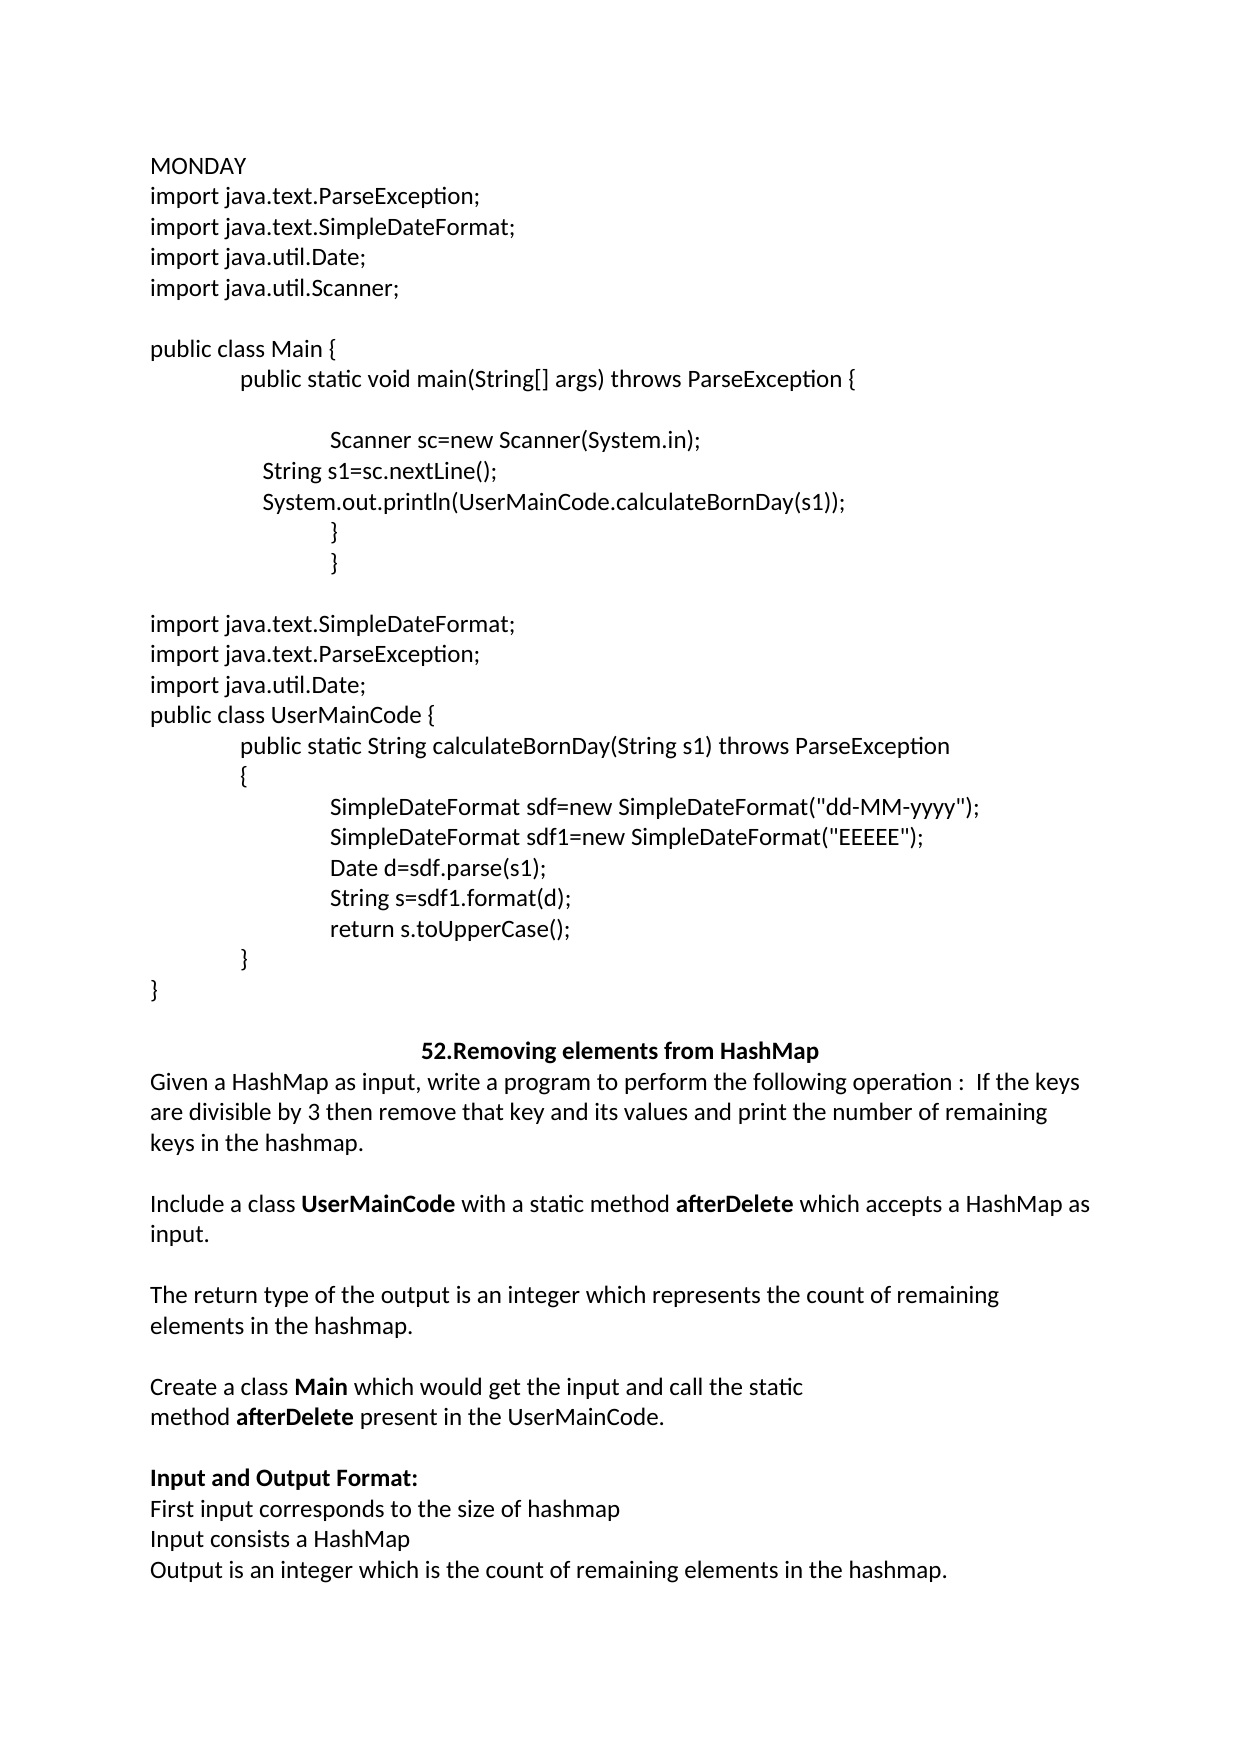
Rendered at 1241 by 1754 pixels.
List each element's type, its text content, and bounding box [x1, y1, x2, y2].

text String s1=sc.nextLine(); [150, 455, 1090, 486]
text { [150, 760, 1090, 791]
text Input consists a HashMap [150, 1523, 1090, 1554]
text public static String calculateBornDay(String s1) throws ParseException [150, 730, 1090, 760]
text import java.text.ParseException; [150, 638, 1090, 669]
text import java.text.SimpleDateFormat; [150, 211, 1090, 242]
text 52.Removing elements from HashMap [150, 1035, 1090, 1066]
text import java.util.Date; [150, 242, 1090, 272]
text import java.text.ParseException; [150, 181, 1090, 211]
text import java.util.Scanner; [150, 272, 1090, 303]
text Input and Output Format: [150, 1462, 1090, 1493]
text public class UserMainCode { [150, 699, 1090, 730]
text MONDAY [150, 150, 1090, 181]
text System.out.println(UserMainCode.calculateBornDay(s1)); [150, 486, 1090, 516]
text The return type of the output is an integer which represents the count of remaining elements in the hashmap. [150, 1279, 1090, 1340]
text String s=sdf1.format(d); [150, 882, 1090, 913]
text SimpleDateFormat sdf1=new SimpleDateFormat("EEEEE"); [150, 821, 1090, 852]
text Create a class Main which would get the input and call the static method afterDelete present in the UserMainCode. [150, 1371, 1090, 1432]
text public class Main { [150, 333, 1090, 364]
text return s.toUpperCase(); [150, 913, 1090, 943]
text } [150, 974, 1090, 1004]
text SimpleDateFormat sdf=new SimpleDateFormat("dd-MM-yyyy"); [150, 791, 1090, 821]
text } [150, 943, 1090, 974]
text Scanner sc=new Scanner(System.in); [150, 425, 1090, 455]
text } [150, 516, 1090, 547]
text public static void main(String[] args) throws ParseException { [150, 364, 1090, 394]
text Output is an integer which is the count of remaining elements in the hashmap. [150, 1554, 1090, 1584]
text import java.util.Date; [150, 669, 1090, 699]
text import java.text.SimpleDateFormat; [150, 608, 1090, 638]
text Include a class UserMainCode with a static method afterDelete which accepts a HashMap as input. [150, 1188, 1090, 1249]
text First input corresponds to the size of hashmap [150, 1493, 1090, 1523]
text } [150, 547, 1090, 577]
text Date d=sdf.parse(s1); [150, 852, 1090, 882]
text Given a HashMap as input, write a program to perform the following operation : If the keys are divisible by 3 then remove that key and its values and print the number of remaining keys in the hashmap. [150, 1066, 1090, 1157]
